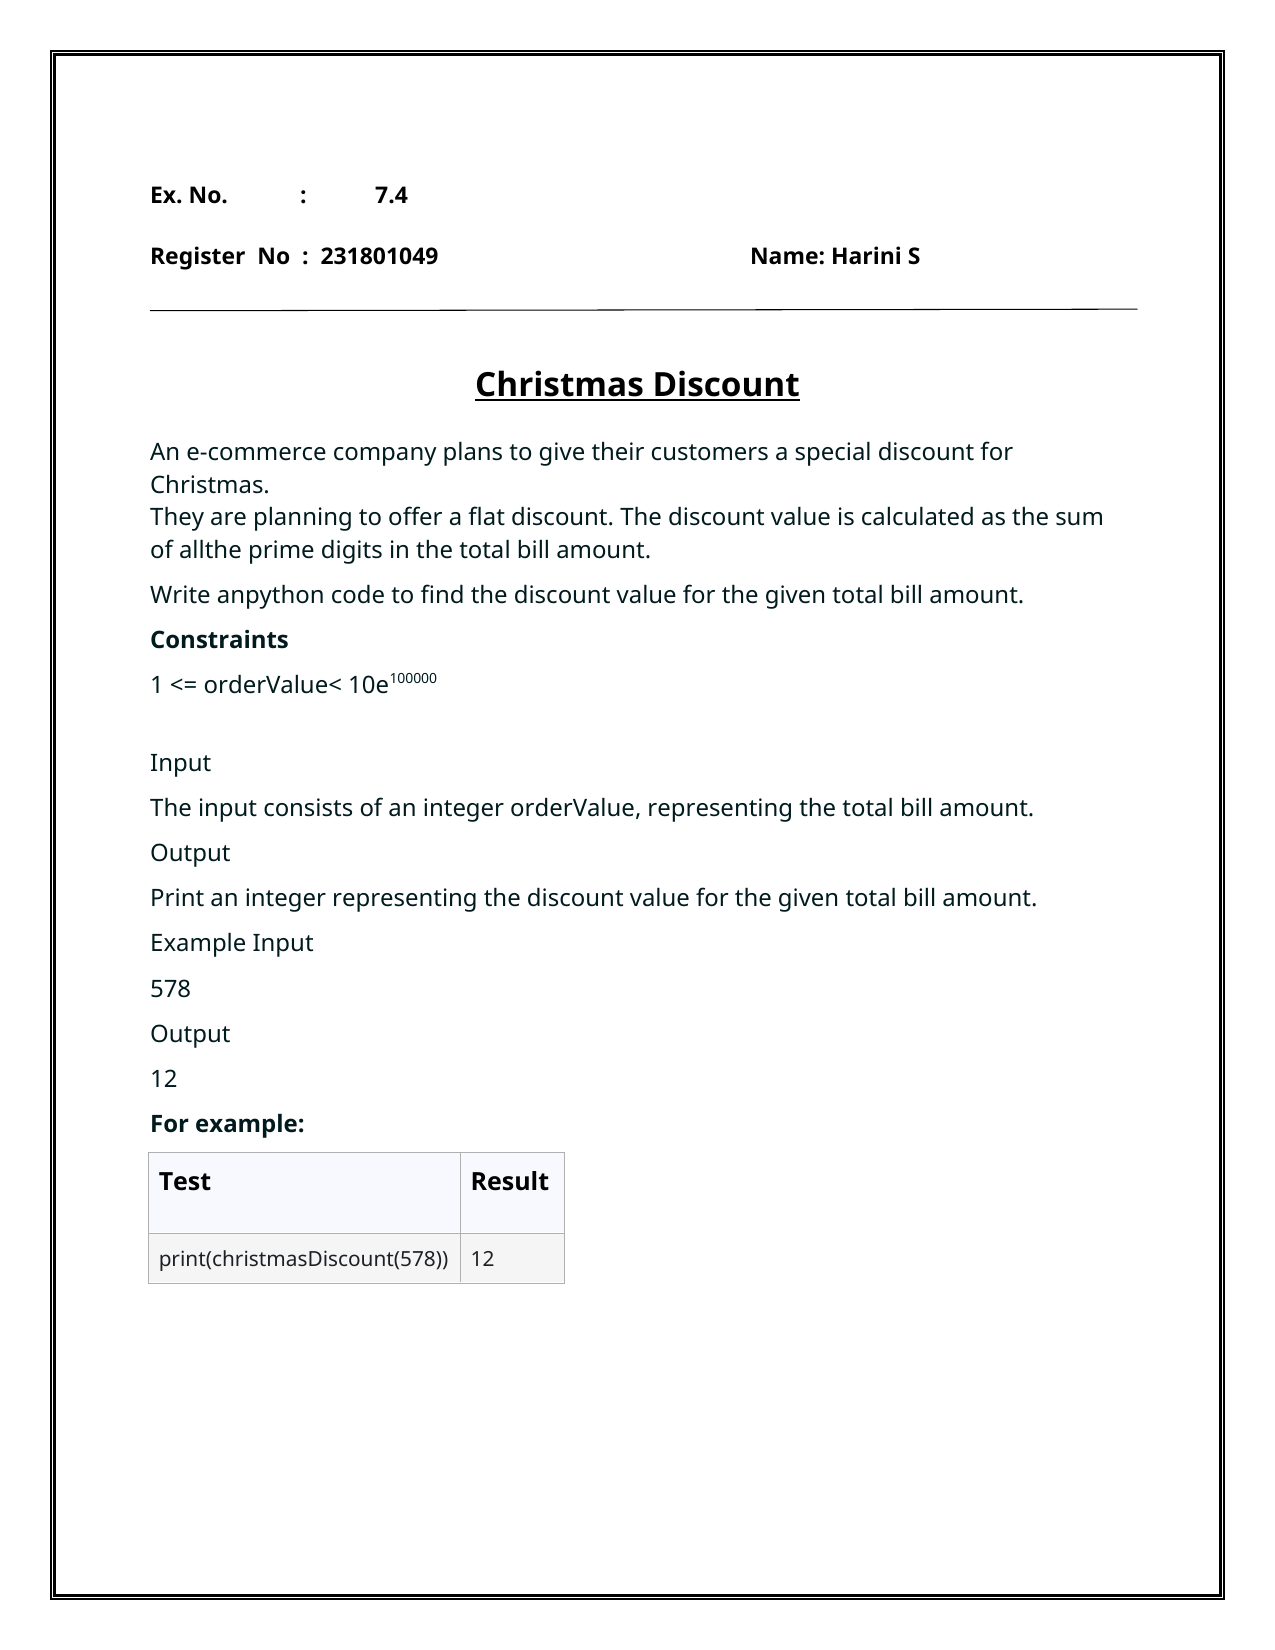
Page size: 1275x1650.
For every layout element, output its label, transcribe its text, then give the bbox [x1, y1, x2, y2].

table_cell print(christmasDiscount(578)) [149, 1234, 460, 1282]
text Print an integer representing the discount value for the given total bill amount. [150, 881, 1125, 914]
text Ex. No. : 7.4 [150, 179, 1125, 210]
text Output [150, 836, 1125, 869]
text Example Input [150, 926, 1125, 959]
text Write anpython code to find the discount value for the given total bill amount. [150, 578, 1125, 611]
text Output [150, 1016, 1125, 1049]
text 1 <= orderValue< 10e100000 [150, 668, 1125, 701]
text Constraints [150, 623, 1125, 656]
text For example: [150, 1107, 1125, 1139]
text They are planning to offer a flat discount. The discount value is calculated as the sum of allthe prime digits in the total bill amount. [150, 500, 1125, 565]
text Input [150, 746, 1125, 778]
table_cell 12 [461, 1234, 564, 1282]
text 12 [150, 1062, 1125, 1094]
text An e-commerce company plans to give their customers a special discount for Christmas. [150, 435, 1125, 500]
table_header Test [149, 1153, 460, 1232]
text The input consists of an integer orderValue, representing the total bill amount. [150, 791, 1125, 823]
text 578 [150, 971, 1125, 1004]
text Register No : 231801049 Name: Harini S [150, 239, 1125, 271]
text Christmas Discount [150, 360, 1125, 406]
table_header Result [461, 1153, 564, 1232]
